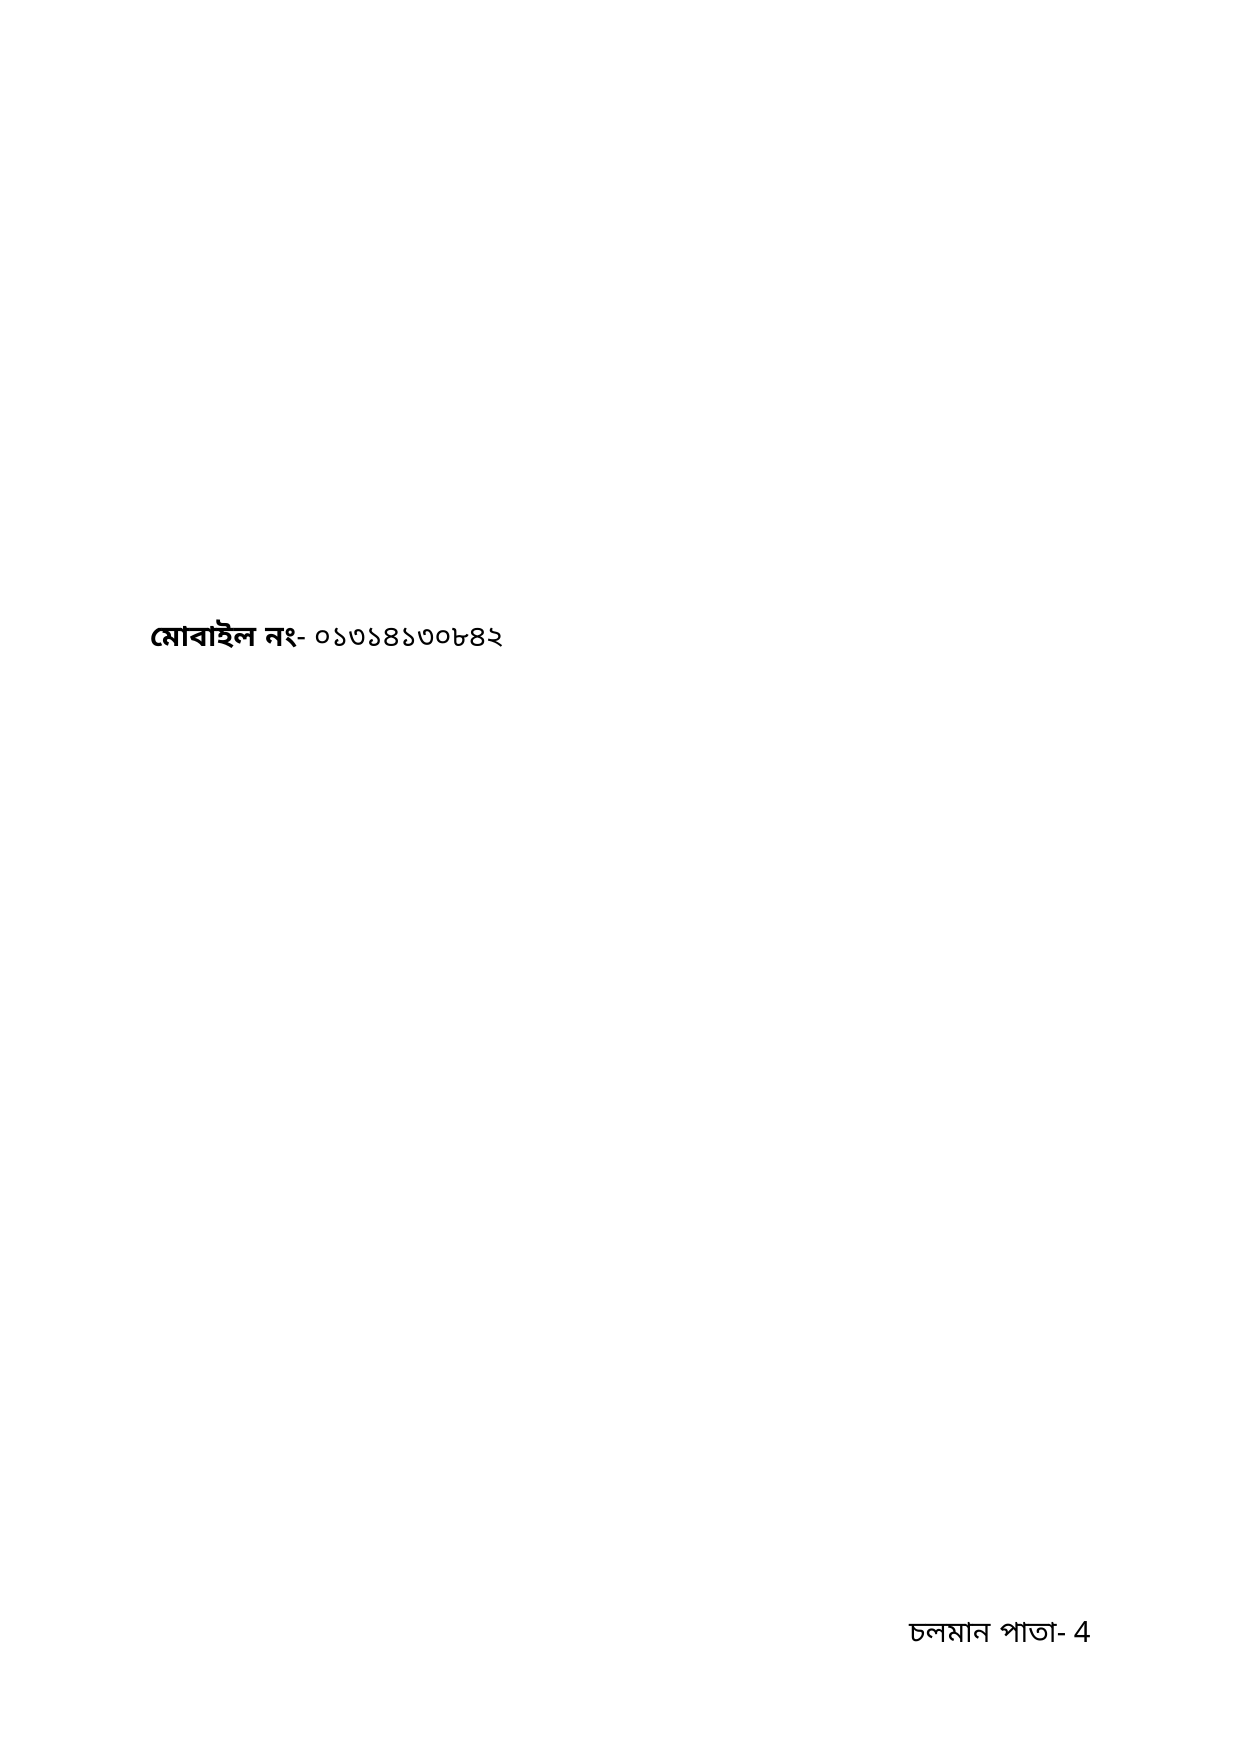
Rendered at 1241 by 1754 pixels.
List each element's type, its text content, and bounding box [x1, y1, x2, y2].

text মোবাইল নং- ০১৩১৪১৩০৮৪২ [150, 615, 1090, 658]
